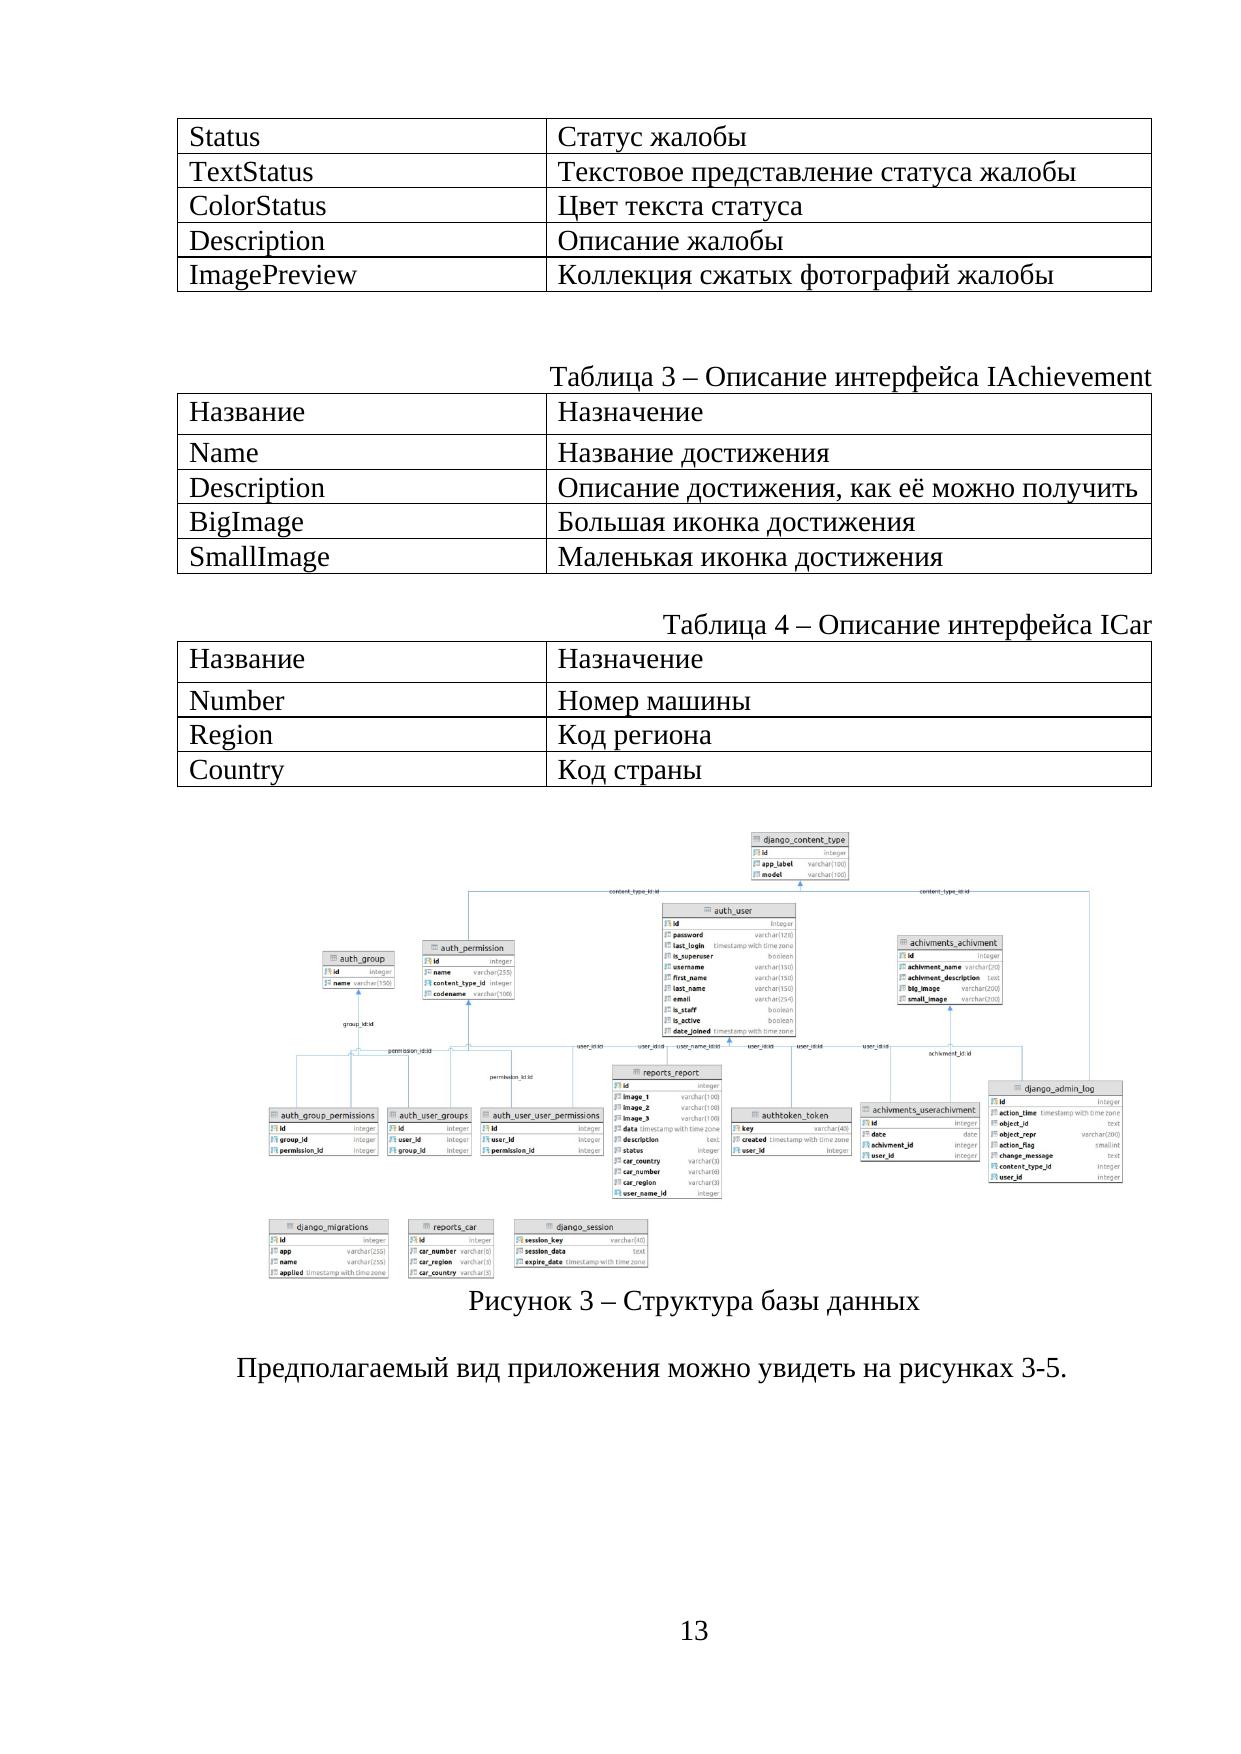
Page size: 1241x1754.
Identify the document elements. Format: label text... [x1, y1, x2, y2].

table_cell ImagePreview [178, 258, 546, 291]
table_cell Описание достижения, как её можно получить [547, 470, 1151, 503]
table_cell Name [178, 435, 546, 469]
table_header Название [178, 394, 546, 434]
table_cell Маленькая иконка достижения [547, 539, 1151, 572]
table_cell Название достижения [547, 435, 1151, 469]
table_cell Код страны [547, 752, 1151, 786]
table_cell Коллекция сжатых фотографий жалобы [547, 258, 1151, 291]
table_cell SmallImage [178, 539, 546, 572]
text Предполагаемый вид приложения можно увидеть на рисунках 3-5. [177, 1350, 1152, 1384]
text Рисунок 3 – Структура базы данных [177, 1283, 1152, 1317]
table_header Назначение [547, 394, 1151, 434]
table_cell BigImage [178, 504, 546, 538]
picture [258, 820, 1130, 1284]
table_header Название [178, 642, 546, 682]
table_cell ColorStatus [178, 188, 546, 222]
text Таблица 3 – Описание интерфейса IAchievement [177, 359, 1152, 393]
table_cell Region [178, 718, 546, 751]
table_cell TextStatus [178, 154, 546, 187]
table_cell Большая иконка достижения [547, 504, 1151, 538]
table_cell Number [178, 683, 546, 716]
table_cell Цвет текста статуса [547, 188, 1151, 222]
table_cell Номер машины [547, 683, 1151, 716]
text Таблица 4 – Описание интерфейса ICar [177, 607, 1152, 641]
table_cell Статус жалобы [547, 119, 1151, 153]
table_cell Status [178, 119, 546, 153]
table_cell Описание жалобы [547, 223, 1151, 256]
table_header Назначение [547, 642, 1151, 682]
table_cell Description [178, 470, 546, 503]
table_cell Description [178, 223, 546, 256]
table_cell Текстовое представление статуса жалобы [547, 154, 1151, 187]
table_cell Country [178, 752, 546, 786]
table_cell Код региона [547, 718, 1151, 751]
